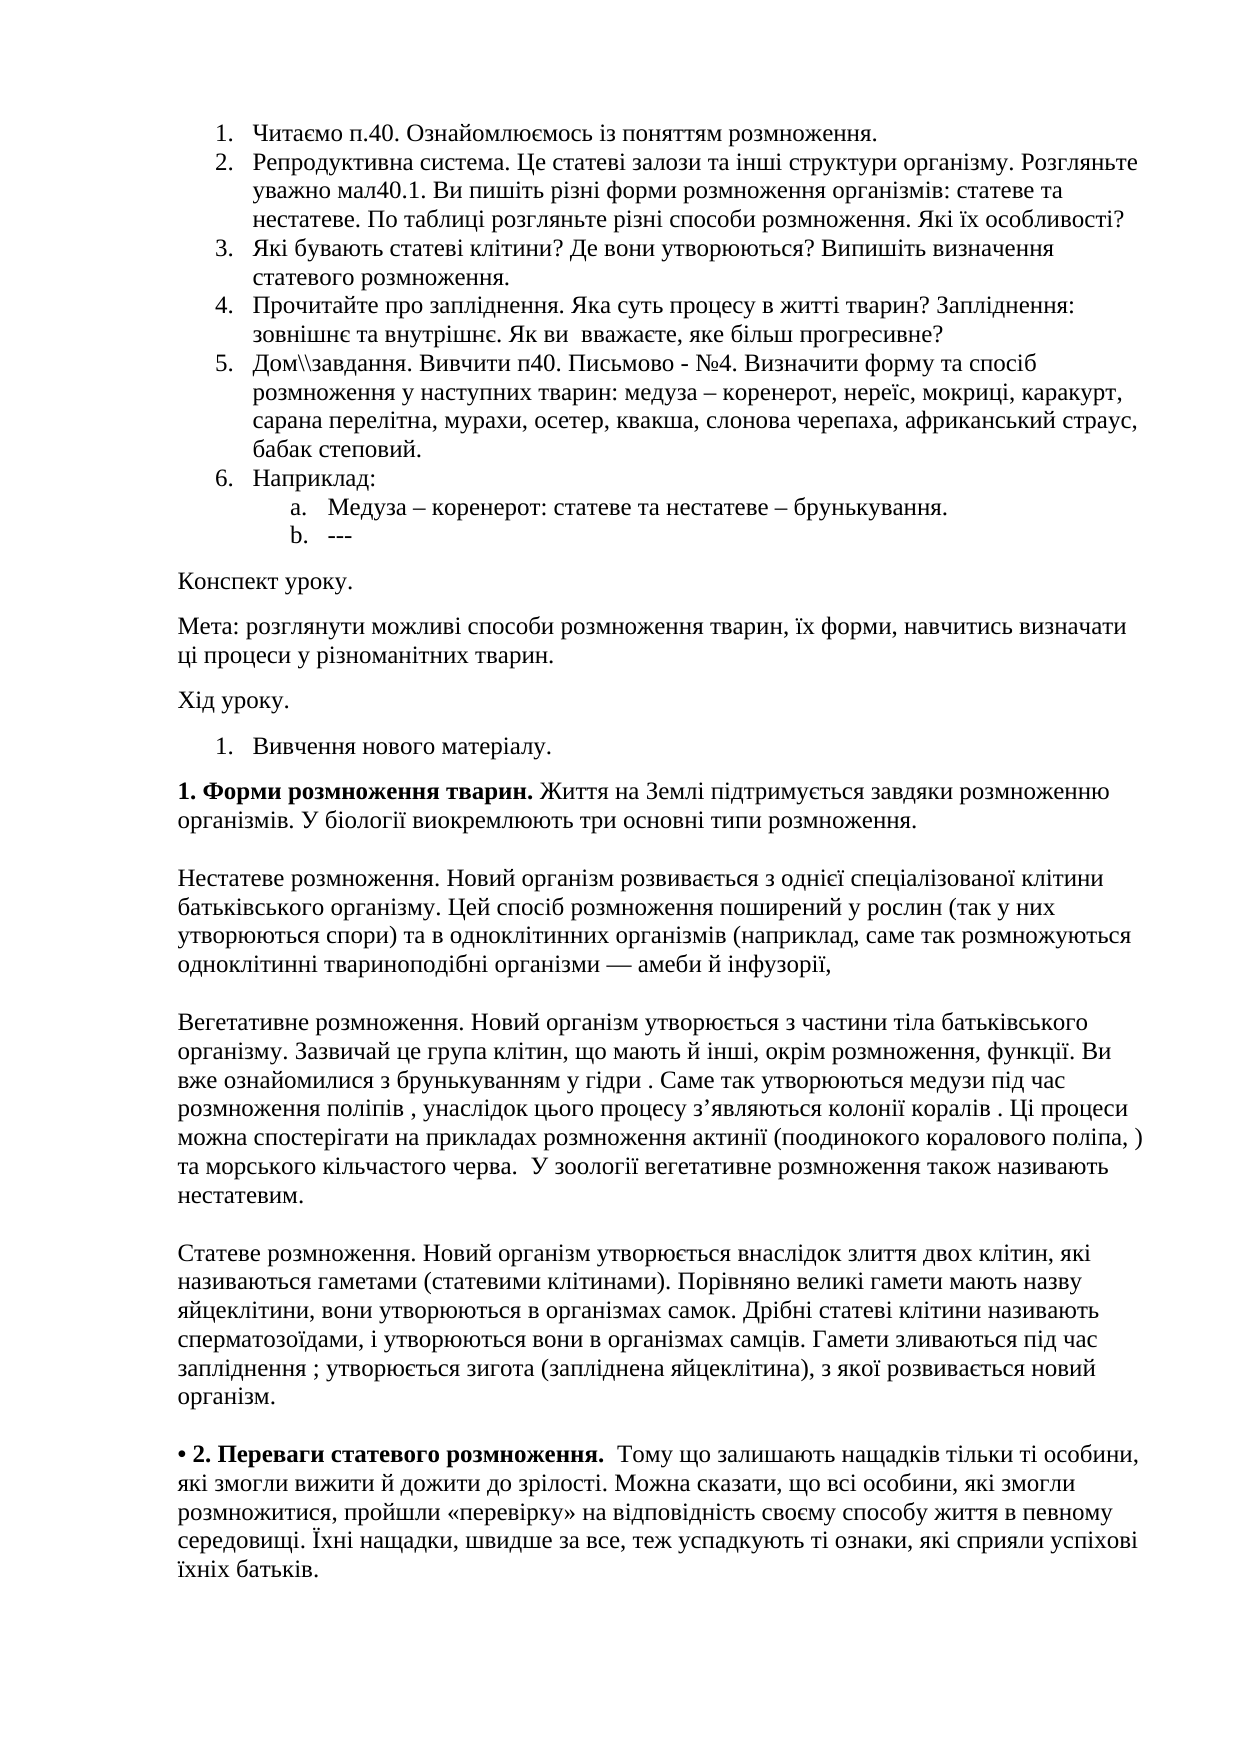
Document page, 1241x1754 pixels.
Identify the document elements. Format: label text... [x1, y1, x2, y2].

text Хід уроку. [177, 686, 1152, 714]
text Нестатеве розмноження. Новий організм розвивається з однієї спеціалізованої клітини батьківського організму. Цей спосіб розмноження поширений у рослин (так у них утворюються спори) та в одноклітинних організмів (наприклад, саме так розмножуються одноклітинні твариноподібні організми — амеби й інфузорії, [177, 863, 1152, 978]
list Дом\\завдання. Вивчити п40. Письмово - №4. Визначити форму та спосіб розмноження у наступних тварин: медуза – коренерот, нереїс, мокриці, каракурт, сарана перелітна, мурахи, осетер, квакша, слонова черепаха, африканський страус, бабак степовий. [215, 348, 1152, 463]
list Які бувають статеві клітини? Де вони утворюються? Випишіть визначення статевого розмноження. [215, 233, 1152, 291]
text 1. Форми розмноження тварин. Життя на Землі підтримується завдяки розмноженню організмів. У біології виокремлюють три основні типи розмноження. [177, 776, 1152, 834]
list Читаємо п.40. Ознайомлюємось із поняттям розмноження. [215, 118, 1152, 147]
list --- [290, 521, 1152, 549]
list Медуза – коренерот: статеве та нестатеве – брунькування. [290, 492, 1152, 521]
text Мета: розглянути можливі способи розмноження тварин, їх форми, навчитись визначати ці процеси у різноманітних тварин. [177, 611, 1152, 669]
text • 2. Переваги статевого розмноження. Тому що залишають нащадків тільки ті особини, які змогли вижити й дожити до зрілості. Можна сказати, що всі особини, які змогли розмножитися, пройшли «перевірку» на відповідність своєму способу життя в певному середовищі. Їхні нащадки, швидше за все, теж успадкують ті ознаки, які сприяли успіхові їхніх батьків. [177, 1439, 1152, 1583]
text Статеве розмноження. Новий організм утворюється внаслідок злиття двох клітин, які називаються гаметами (статевими клітинами). Порівняно великі гамети мають назву яйцеклітини, вони утворюються в організмах самок. Дрібні статеві клітини називають сперматозоїдами, і утворюються вони в організмах самців. Гамети зливаються під час запліднення ; утворюється зигота (запліднена яйцеклітина), з якої розвивається новий організм. [177, 1238, 1152, 1410]
list Вивчення нового матеріалу. [215, 731, 1152, 760]
list Репродуктивна система. Це статеві залози та інші структури організму. Розгляньте уважно мал40.1. Ви пишіть різні форми розмноження організмів: статеве та нестатеве. По таблиці розгляньте різні способи розмноження. Які їх особливості? [215, 147, 1152, 233]
text Вегетативне розмноження. Новий організм утворюється з частини тіла батьківського організму. Зазвичай це група клітин, що мають й інші, окрім розмноження, функції. Ви вже ознайомилися з брунькуванням у гідри . Саме так утворюються медузи під час розмноження поліпів , унаслідок цього процесу з’являються колонії коралів . Ці процеси можна спостерігати на прикладах розмноження актинії (поодинокого коралового поліпа, ) та морського кільчастого черва. У зоології вегетативне розмноження також називають нестатевим. [177, 1007, 1152, 1208]
list Прочитайте про запліднення. Яка суть процесу в житті тварин? Запліднення: зовнішнє та внутрішнє. Як ви вважаєте, яке більш прогресивне? [215, 291, 1152, 348]
list Наприклад: [215, 463, 1152, 492]
text Конспект уроку. [177, 566, 1152, 595]
